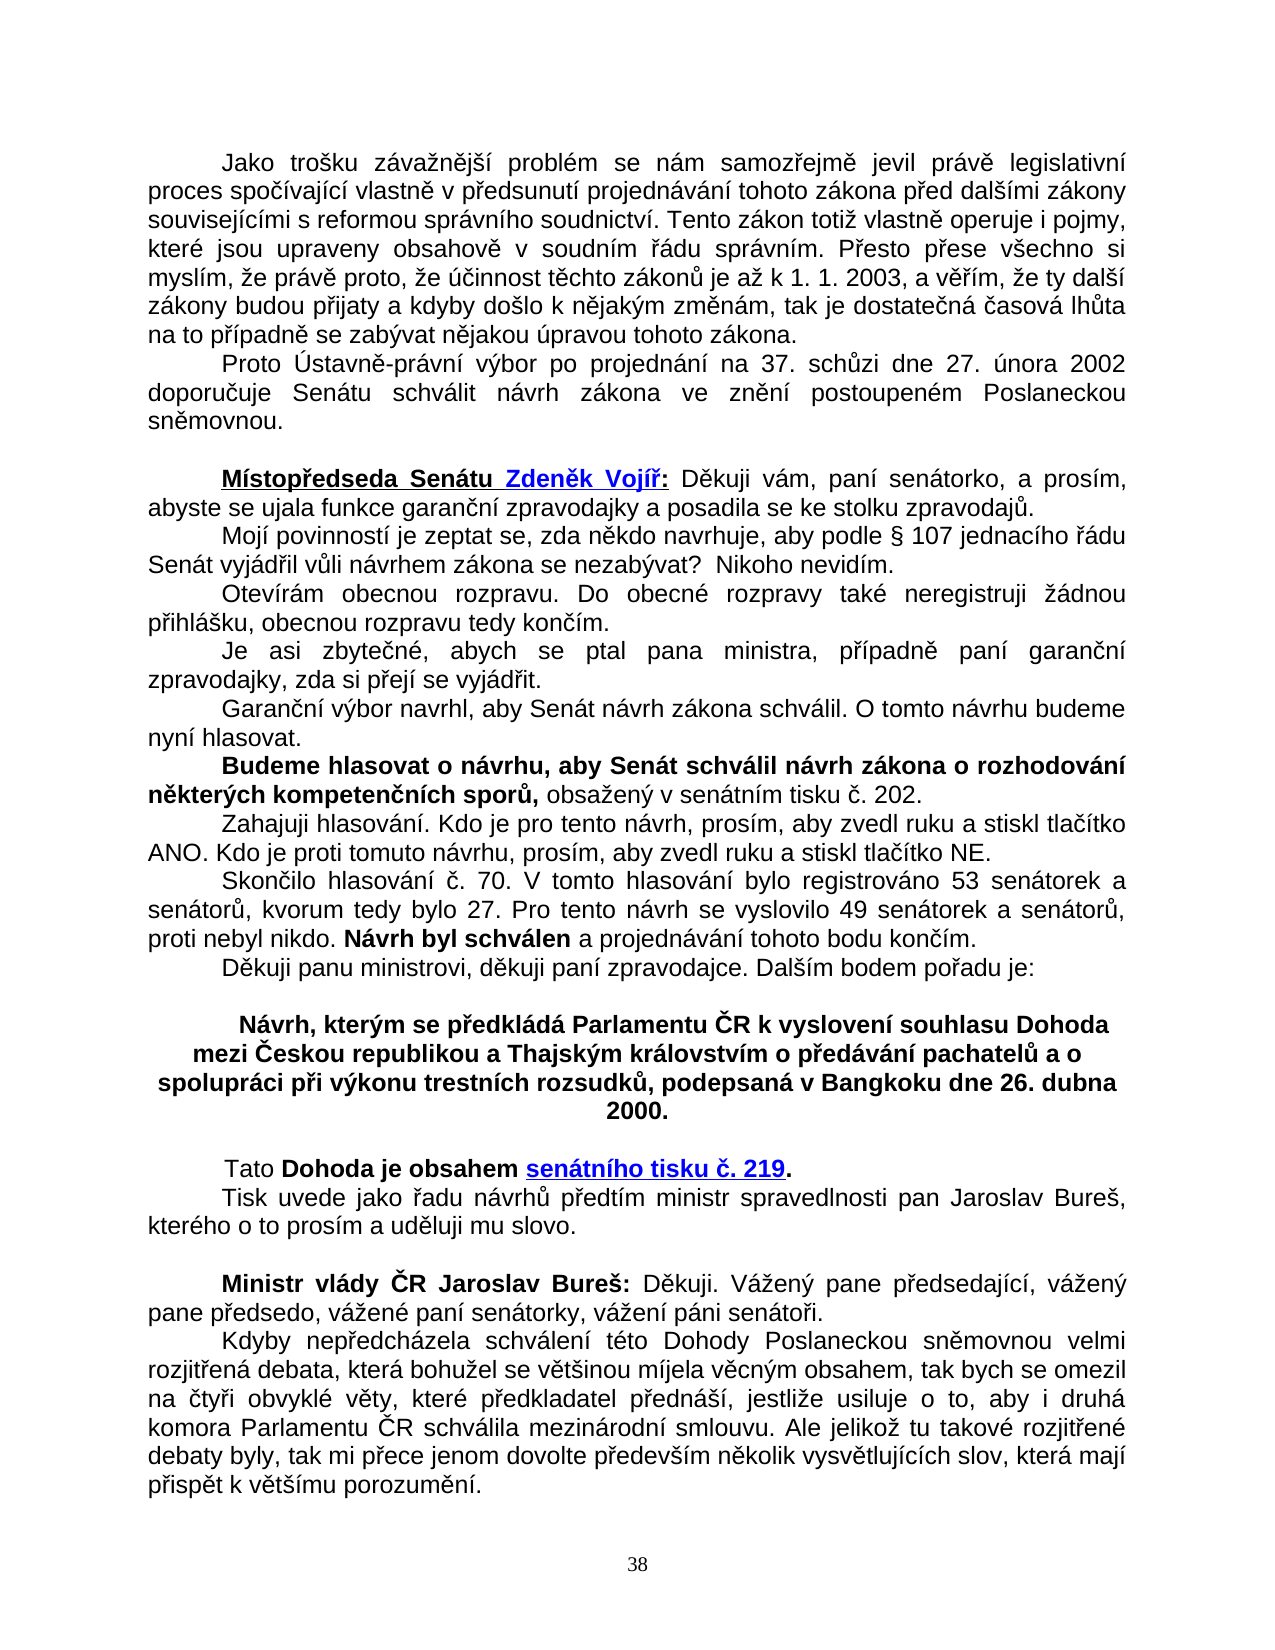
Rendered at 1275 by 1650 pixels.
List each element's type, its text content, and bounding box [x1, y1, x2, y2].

text Zahajuji hlasování. Kdo je pro tento návrh, prosím, aby zvedl ruku a stiskl tlačítko ANO. Kdo je proti tomuto návrhu, prosím, aby zvedl ruku a stiskl tlačítko NE. [148, 809, 1127, 866]
text Garanční výbor navrhl, aby Senát návrh zákona schválil. O tomto návrhu budeme nyní hlasovat. [148, 694, 1127, 751]
text Skončilo hlasování č. 70. V tomto hlasování bylo registrováno 53 senátorek a senátorů, kvorum tedy bylo 27. Pro tento návrh se vyslovilo 49 senátorek a senátorů, proti nebyl nikdo. Návrh byl schválen a projednávání tohoto bodu končím. [148, 866, 1127, 953]
text Tisk uvede jako řadu návrhů předtím ministr spravedlnosti pan Jaroslav Bureš, kterého o to prosím a uděluji mu slovo. [148, 1183, 1127, 1240]
text Jako trošku závažnější problém se nám samozřejmě jevil právě legislativní proces spočívající vlastně v předsunutí projednávání tohoto zákona před dalšími zákony souvisejícími s reformou správního soudnictví. Tento zákon totiž vlastně operuje i pojmy, které jsou upraveny obsahově v soudním řádu správním. Přesto přese všechno si myslím, že právě proto, že účinnost těchto zákonů je až k 1. 1. věřím, že ty další zákony budou přijaty a kdyby došlo k nějakým změnám, tak je dostatečná časová lhůta na to případně se zabývat nějakou úpravou tohoto zákona. [148, 148, 1127, 349]
text Místopředseda Senátu Zdeněk Vojíř: Děkuji vám, paní senátorko, a prosím, abyste se ujala funkce garanční zpravodajky a posadila se ke stolku zpravodajů. [148, 464, 1127, 521]
text Tato Dohoda je obsahem senátního tisku č. 219. [148, 1154, 1127, 1183]
text Návrh, kterým se předkládá Parlamentu ČR k vyslovení souhlasu Dohoda mezi Českou republikou a Thajským královstvím o předávání pachatelů a o spolupráci při výkonu trestních rozsudků, podepsaná v Bangkoku dne 26. dubna 2000. [148, 1010, 1127, 1125]
text Mojí povinností je zeptat se, zda někdo navrhuje, aby podle § 107 jednacího řádu Senát vyjádřil vůli návrhem zákona se nezabývat? Nikoho nevidím. [148, 521, 1127, 579]
text Otevírám obecnou rozpravu. Do obecné rozpravy také neregistruji žádnou přihlášku, obecnou rozpravu tedy končím. [148, 579, 1127, 636]
text Proto Ústavně-právní výbor po projednání na 37. schůzi dne 27. února 2002 doporučuje Senátu schválit návrh zákona ve znění postoupeném Poslaneckou sněmovnou. [148, 349, 1127, 435]
text Je asi zbytečné, abych se ptal pana ministra, případně paní garanční zpravodajky, zda si přejí se vyjádřit. [148, 636, 1127, 694]
text Kdyby nepředcházela schválení této Dohody Poslaneckou sněmovnou velmi rozjitřená debata, která bohužel se většinou míjela věcným obsahem, tak bych se omezil na čtyři obvyklé věty, které předkladatel přednáší, jestliže usiluje o to, aby i druhá komora Parlamentu ČR schválila mezinárodní smlouvu. Ale jelikož tu takové rozjitřené debaty byly, tak mi přece jenom dovolte především několik vysvětlujících slov, která mají přispět k většímu porozumění. [148, 1326, 1127, 1499]
text Děkuji panu ministrovi, děkuji paní zpravodajce. Dalším bodem pořadu je:<A NAME='st219'></A> [148, 953, 1127, 981]
text Ministr vlády ČR Jaroslav Bureš: Děkuji. Vážený pane předsedající, vážený pane předsedo, vážené paní senátorky, vážení páni senátoři. [148, 1269, 1127, 1326]
text Budeme hlasovat o návrhu, aby Senát schválil návrh zákona o rozhodování některých kompetenčních sporů, obsažený v senátním tisku č. 202. [148, 751, 1127, 809]
